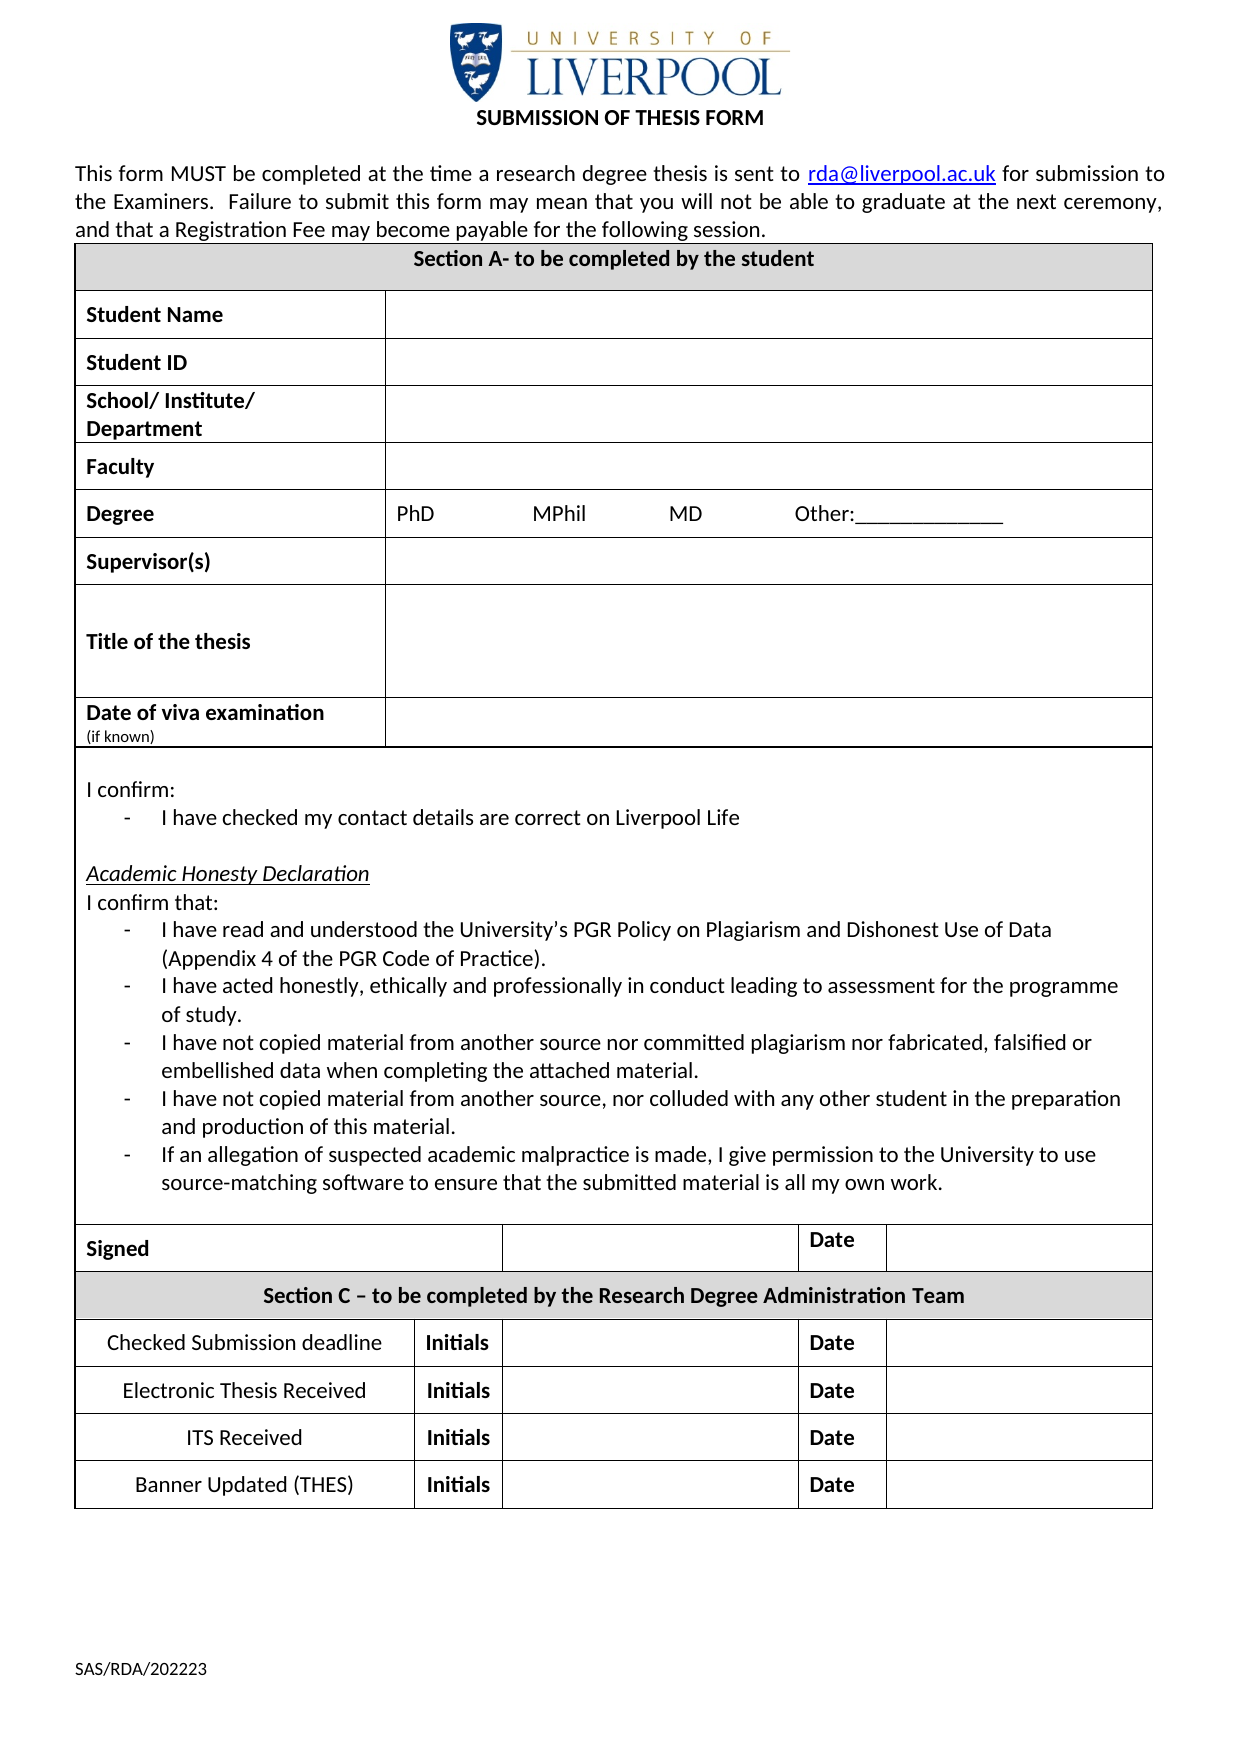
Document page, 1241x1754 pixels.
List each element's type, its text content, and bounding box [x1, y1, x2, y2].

table_cell [386, 339, 1152, 385]
table_cell [887, 1225, 1152, 1271]
text SUBMISSION OF THESIS FORM [75, 103, 1165, 131]
picture [450, 23, 791, 102]
table_cell I confirm: I have checked my contact details are correct on Liverpool Life Academic Honesty Declaration I confirm that: I have read and understood the University’s PGR Policy on Plagiarism and Dishonest Use of Data (Appendix 4 of the PGR Code of Practice). I have acted honestly, ethically and professionally in conduct leading to assessment for the programme of study. I have not copied material from another source nor committed plagiarism nor fabricated, falsified or embellished data when completing the attached material. I have not copied material from another source, nor colluded with any other student in the preparation and production of this material. If an allegation of suspected academic malpractice is made, I give permission to the University to use source-matching software to ensure that the submitted material is all my own work. [76, 748, 1152, 1224]
table_cell Electronic Thesis Received [76, 1367, 414, 1413]
table_cell [386, 443, 1152, 489]
table_cell Date [799, 1367, 886, 1413]
table_cell Checked Submission deadline [76, 1320, 414, 1366]
table_cell [887, 1414, 1152, 1460]
table_cell Student ID [76, 339, 385, 385]
table_cell Initials [415, 1414, 502, 1460]
text This form MUST be completed at the time a research degree thesis is sent to rda@liverpool.ac.uk for submission to the Examiners. Failure to submit this form may mean that you will not be able to graduate at the next ceremony, and that a Registration Fee may become payable for the following session. [75, 159, 1165, 243]
table_cell Date [799, 1414, 886, 1460]
table_cell Section C – to be completed by the Research Degree Administration Team [76, 1272, 1152, 1318]
table_cell [503, 1414, 798, 1460]
table_cell [386, 698, 1152, 746]
table_cell [887, 1461, 1152, 1508]
table_cell Initials [415, 1461, 502, 1508]
table_cell Faculty [76, 443, 385, 489]
table_cell [887, 1320, 1152, 1366]
table_cell [887, 1367, 1152, 1413]
table_cell Banner Updated (THES) [76, 1461, 414, 1508]
table_header Section A- to be completed by the student [76, 244, 1152, 290]
table_cell [386, 291, 1152, 338]
table_cell Date [799, 1225, 886, 1271]
table_cell [386, 585, 1152, 697]
table_cell PhD MPhil MD Other:_____________ [386, 490, 1152, 537]
table_cell ITS Received [76, 1414, 414, 1460]
table_cell Initials [415, 1320, 502, 1366]
table_cell Date [799, 1461, 886, 1508]
table_cell Initials [415, 1367, 502, 1413]
table_cell [503, 1320, 798, 1366]
table_cell [503, 1461, 798, 1508]
table_cell [386, 538, 1152, 584]
table_cell [503, 1367, 798, 1413]
table_cell Title of the thesis [76, 585, 385, 697]
table_cell Supervisor(s) [76, 538, 385, 584]
table_cell [386, 386, 1152, 442]
table_cell Student Name [76, 291, 385, 338]
table_cell Date of viva examination (if known) [76, 698, 385, 746]
table_cell Date [799, 1320, 886, 1366]
table_cell Degree [76, 490, 385, 537]
table_cell Signed [76, 1225, 502, 1271]
table_cell [503, 1225, 798, 1271]
table_cell School/ Institute/ Department [76, 386, 385, 442]
